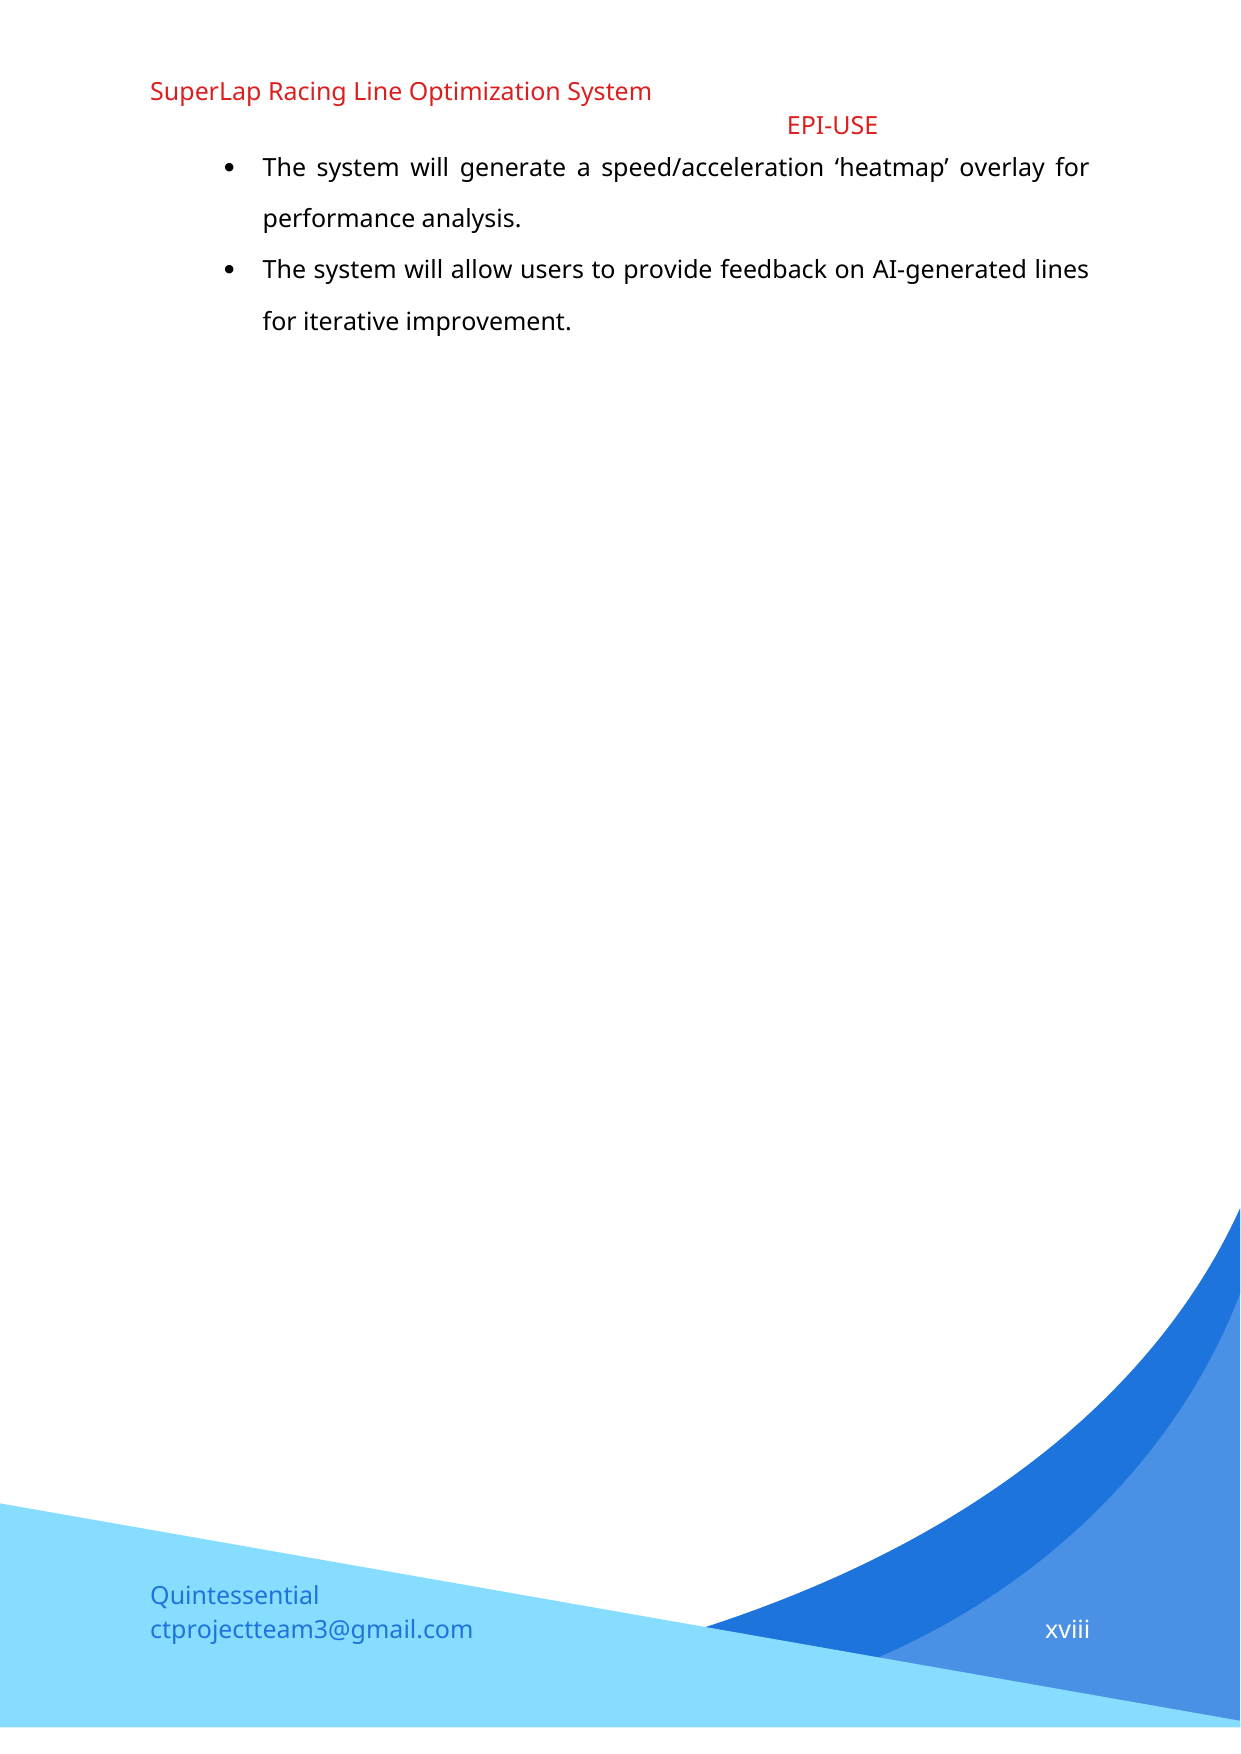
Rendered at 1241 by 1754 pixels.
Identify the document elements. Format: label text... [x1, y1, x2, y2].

list The system will generate a speed/acceleration ‘heatmap’ overlay for performance analysis. [225, 150, 1090, 235]
list The system will allow users to provide feedback on AI-generated lines for iterative improvement. [225, 252, 1090, 337]
